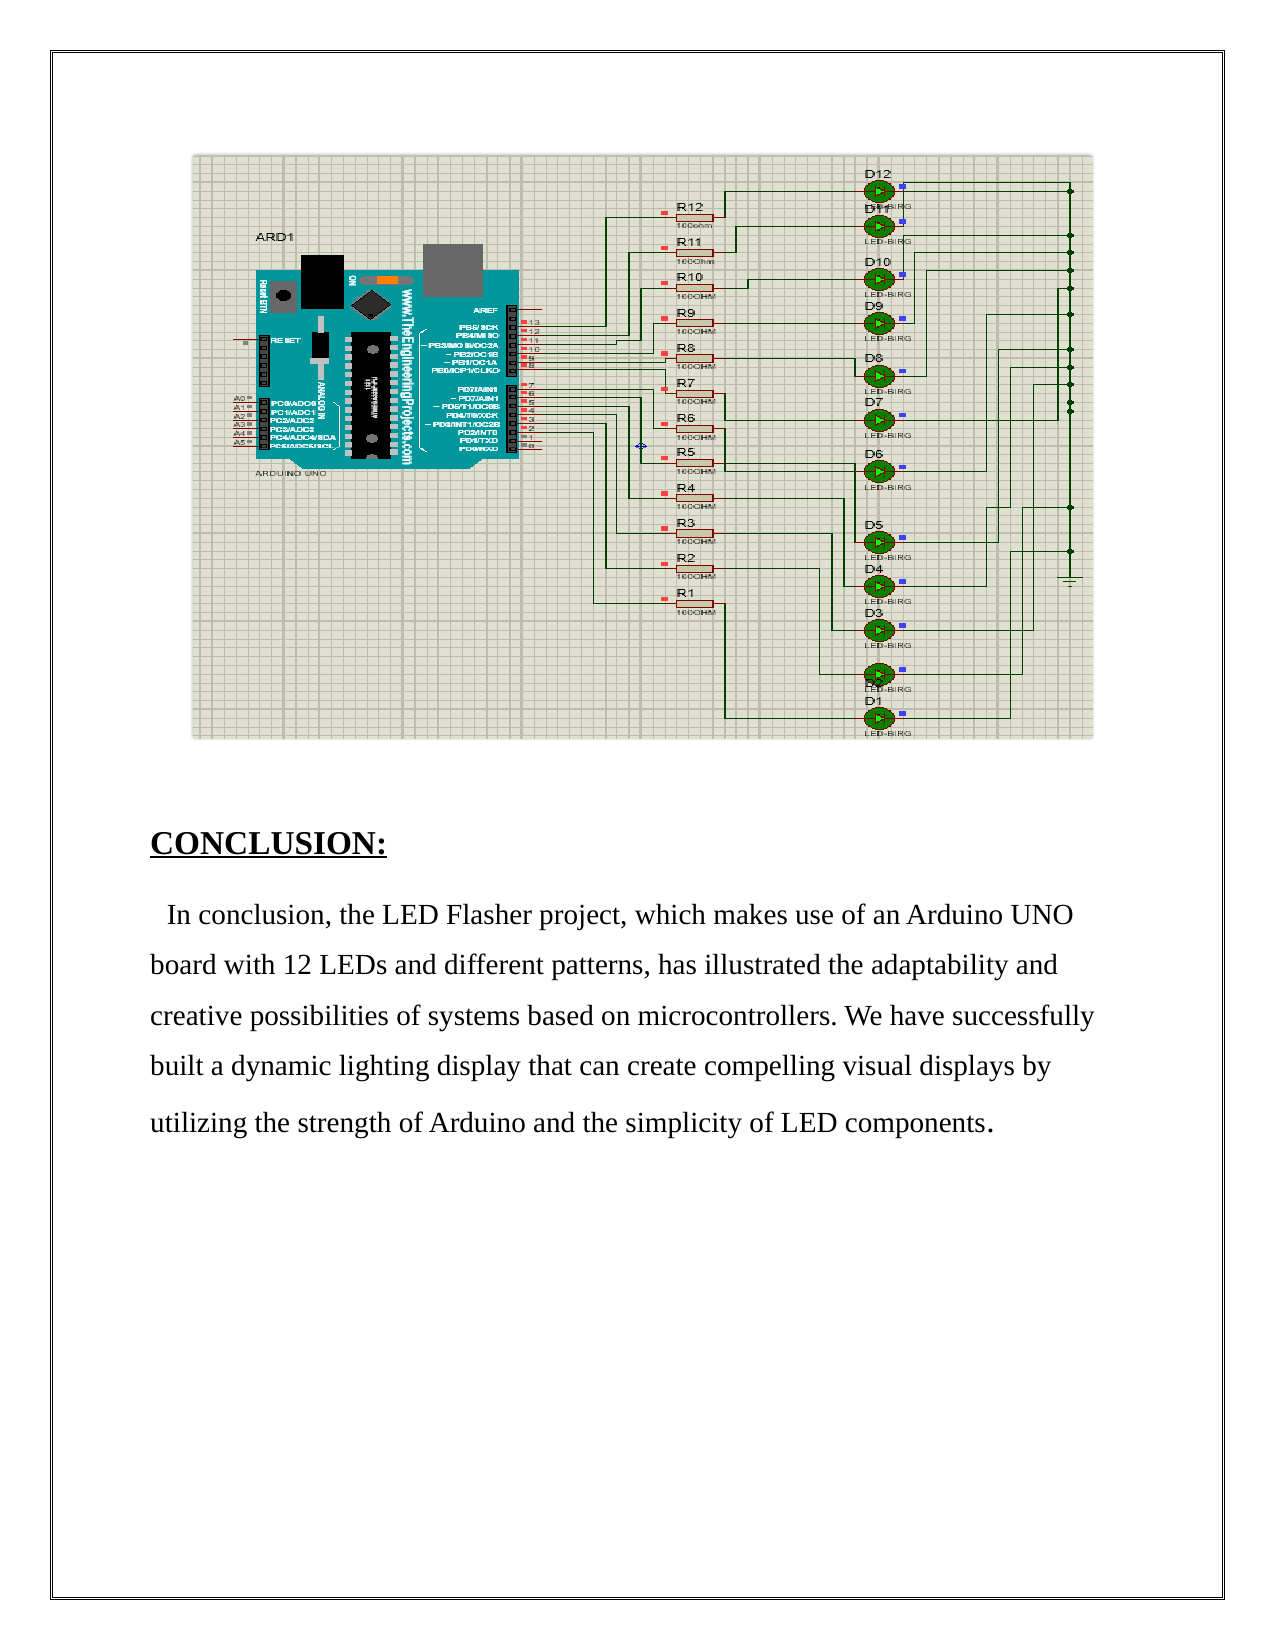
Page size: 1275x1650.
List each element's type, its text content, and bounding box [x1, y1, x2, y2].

picture [193, 156, 1093, 739]
text In conclusion, the LED Flasher project, which makes use of an Arduino UNO board with 12 LEDs and different patterns, has illustrated the adaptability and creative possibilities of systems based on microcontrollers. We have successfully built a dynamic lighting display that can create compelling visual displays by utilizing the strength of Arduino and the simplicity of LED components. [150, 897, 1125, 1139]
text CONCLUSION: [150, 823, 1125, 861]
